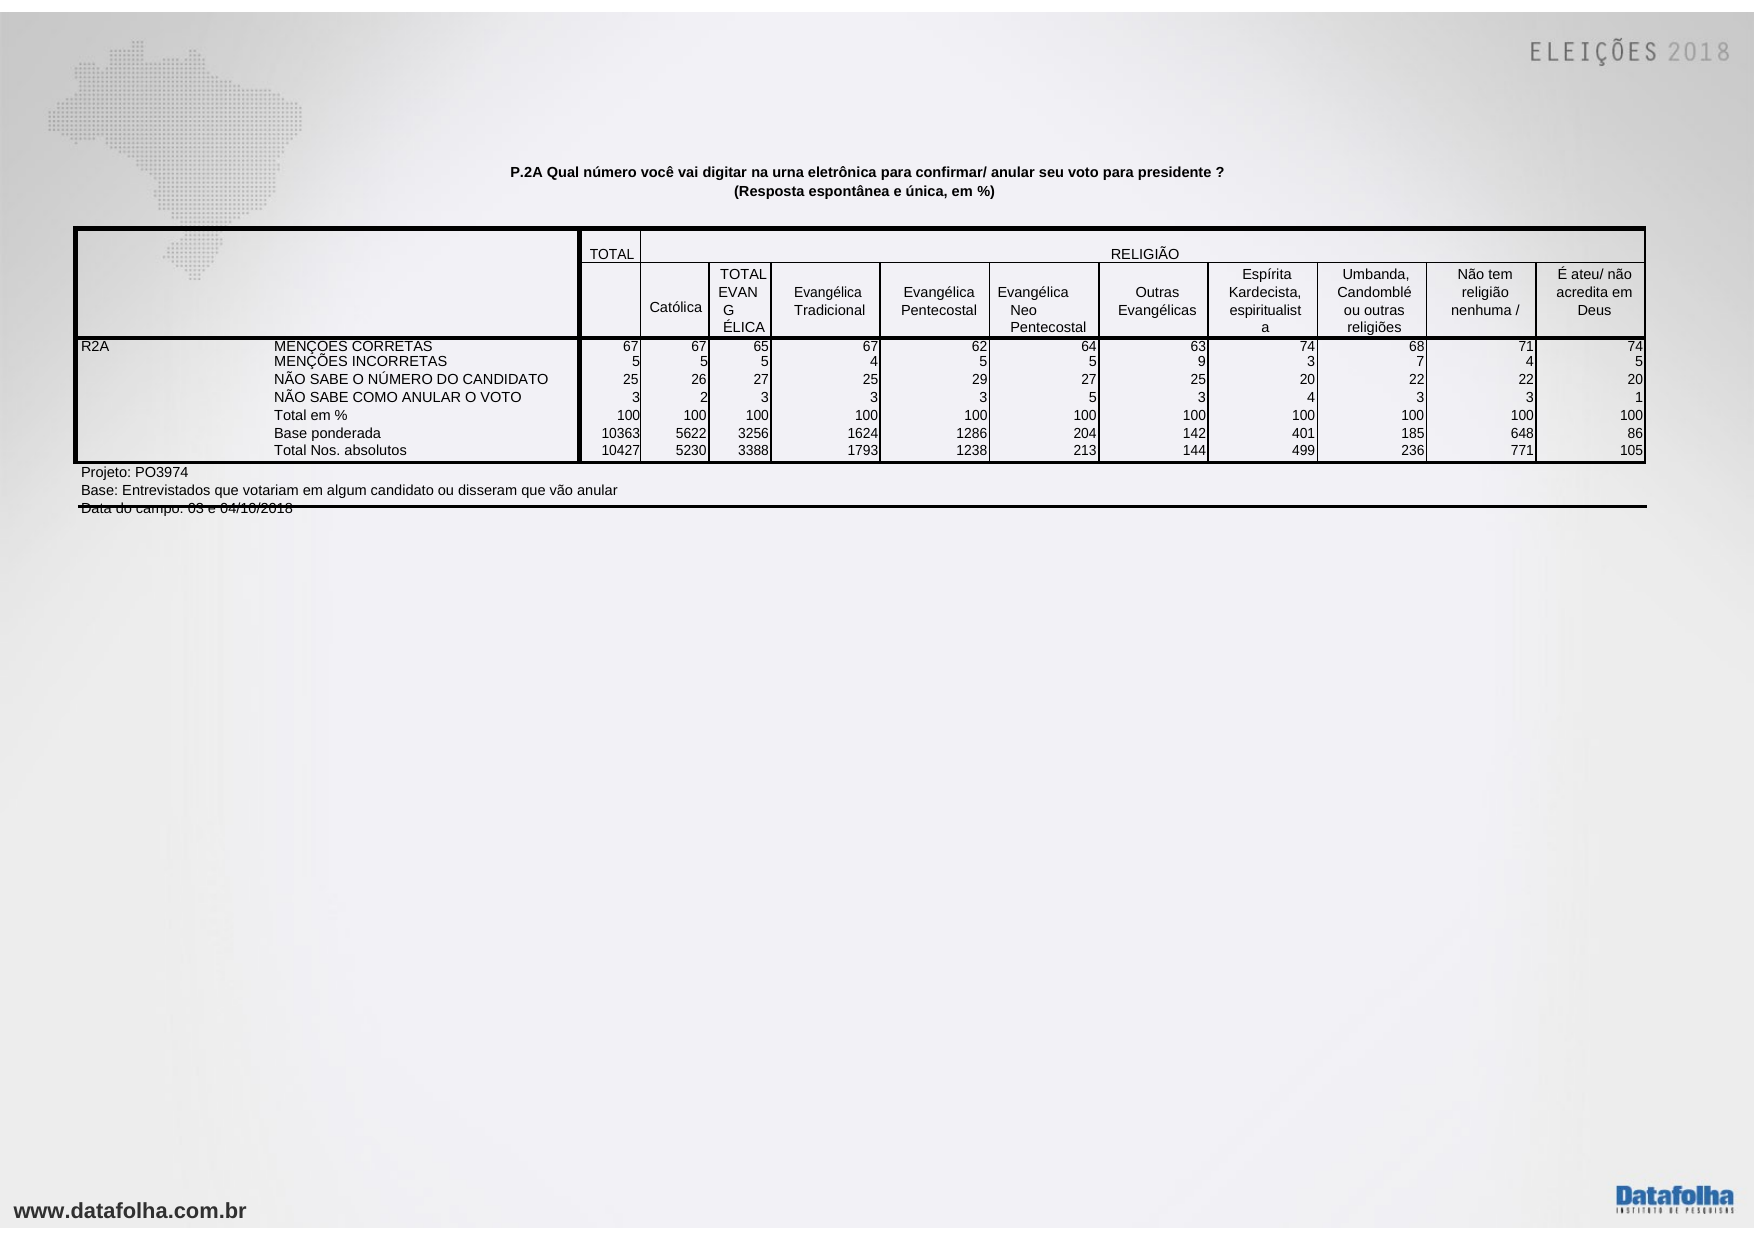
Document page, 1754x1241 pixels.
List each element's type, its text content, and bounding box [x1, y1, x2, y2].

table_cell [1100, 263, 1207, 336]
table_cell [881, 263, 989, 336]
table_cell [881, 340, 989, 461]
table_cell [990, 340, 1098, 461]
picture [0, 12, 1754, 1228]
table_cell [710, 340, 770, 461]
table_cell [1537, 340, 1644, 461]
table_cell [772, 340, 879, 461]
text P.2A Qual número você vai digitar na urna eletrônica para confirmar/ anular seu voto para presidente ? (Resposta espontânea e única, em %) [510, 164, 1278, 199]
text www.datafolha.com.br [13, 1198, 1681, 1223]
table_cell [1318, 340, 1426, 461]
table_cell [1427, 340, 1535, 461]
text Projeto: PO3974 [81, 464, 1681, 481]
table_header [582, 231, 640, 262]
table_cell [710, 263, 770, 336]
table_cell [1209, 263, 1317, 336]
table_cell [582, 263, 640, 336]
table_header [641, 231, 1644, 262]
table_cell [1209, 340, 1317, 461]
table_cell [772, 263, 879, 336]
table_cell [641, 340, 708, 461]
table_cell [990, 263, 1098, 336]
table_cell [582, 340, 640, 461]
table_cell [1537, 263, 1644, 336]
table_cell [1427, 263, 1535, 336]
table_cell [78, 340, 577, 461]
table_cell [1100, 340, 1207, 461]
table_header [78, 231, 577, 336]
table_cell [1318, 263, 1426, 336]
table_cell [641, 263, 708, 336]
text Base: Entrevistados que votariam em algum candidato ou disseram que vão anular Data do campo: 03 e 04/10/2018 [81, 482, 620, 517]
